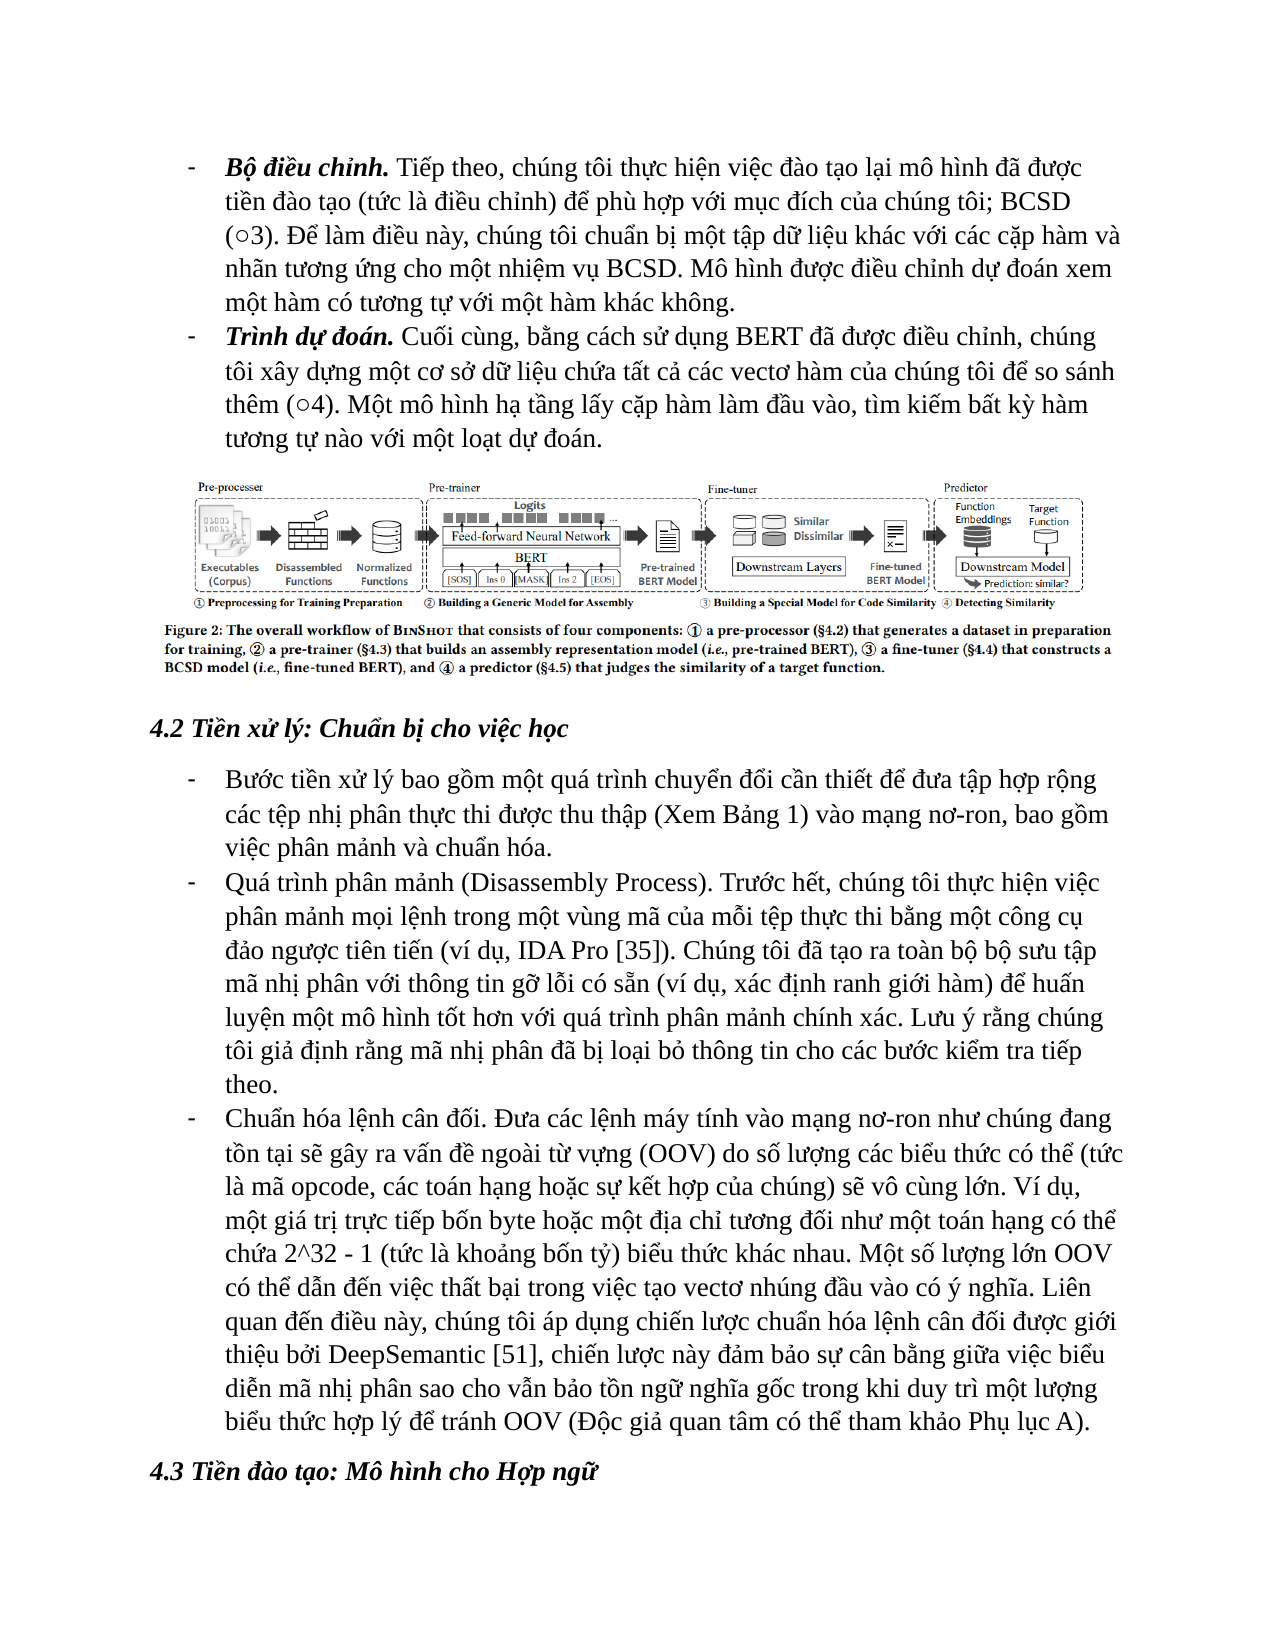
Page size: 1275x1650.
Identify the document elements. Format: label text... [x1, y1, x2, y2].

picture [150, 472, 1125, 694]
list Bộ điều chỉnh. Tiếp theo, chúng tôi thực hiện việc đào tạo lại mô hình đã được tiền đào tạo (tức là điều chỉnh) để phù hợp với mục đích của chúng tôi; BCSD (○3). Để làm điều này, chúng tôi chuẩn bị một tập dữ liệu khác với các cặp hàm và nhãn tương ứng cho một nhiệm vụ BCSD. Mô hình được điều chỉnh dự đoán xem một hàm có tương tự với một hàm khác không. [187, 150, 1125, 317]
text 4.3 Tiền đào tạo: Mô hình cho Hợp ngữ [150, 1456, 1125, 1487]
list Chuẩn hóa lệnh cân đối. Đưa các lệnh máy tính vào mạng nơ-ron như chúng đang tồn tại sẽ gây ra vấn đề ngoài từ vựng (OOV) do số lượng các biểu thức có thể (tức là mã opcode, các toán hạng hoặc sự kết hợp của chúng) sẽ vô cùng lớn. Ví dụ, một giá trị trực tiếp bốn byte hoặc một địa chỉ tương đối như một toán hạng có thể chứa 2^32 - 1 (tức là khoảng bốn tỷ) biểu thức khác nhau. Một số lượng lớn OOV có thể dẫn đến việc thất bại trong việc tạo vectơ nhúng đầu vào có ý nghĩa. Liên quan đến điều này, chúng tôi áp dụng chiến lược chuẩn hóa lệnh cân đối được giới thiệu bởi DeepSemantic [51], chiến lược này đảm bảo sự cân bằng giữa việc biểu diễn mã nhị phân sao cho vẫn bảo tồn ngữ nghĩa gốc trong khi duy trì một lượng biểu thức hợp lý để tránh OOV (Độc giả quan tâm có thể tham khảo Phụ lục A). [187, 1102, 1125, 1436]
list Quá trình phân mảnh (Disassembly Process). Trước hết, chúng tôi thực hiện việc phân mảnh mọi lệnh trong một vùng mã của mỗi tệp thực thi bằng một công cụ đảo ngược tiên tiến (ví dụ, IDA Pro [35]). Chúng tôi đã tạo ra toàn bộ bộ sưu tập mã nhị phân với thông tin gỡ lỗi có sẵn (ví dụ, xác định ranh giới hàm) để huấn luyện một mô hình tốt hơn với quá trình phân mảnh chính xác. Lưu ý rằng chúng tôi giả định rằng mã nhị phân đã bị loại bỏ thông tin cho các bước kiểm tra tiếp theo. [187, 865, 1125, 1099]
list Trình dự đoán. Cuối cùng, bằng cách sử dụng BERT đã được điều chỉnh, chúng tôi xây dựng một cơ sở dữ liệu chứa tất cả các vectơ hàm của chúng tôi để so sánh thêm (○4). Một mô hình hạ tầng lấy cặp hàm làm đầu vào, tìm kiếm bất kỳ hàm tương tự nào với một loạt dự đoán. [187, 319, 1125, 453]
text 4.2 Tiền xử lý: Chuẩn bị cho việc học [150, 712, 1125, 743]
list Bước tiền xử lý bao gồm một quá trình chuyển đổi cần thiết để đưa tập hợp rộng các tệp nhị phân thực thi được thu thập (Xem Bảng 1) vào mạng nơ-ron, bao gồm việc phân mảnh và chuẩn hóa. [187, 762, 1125, 862]
